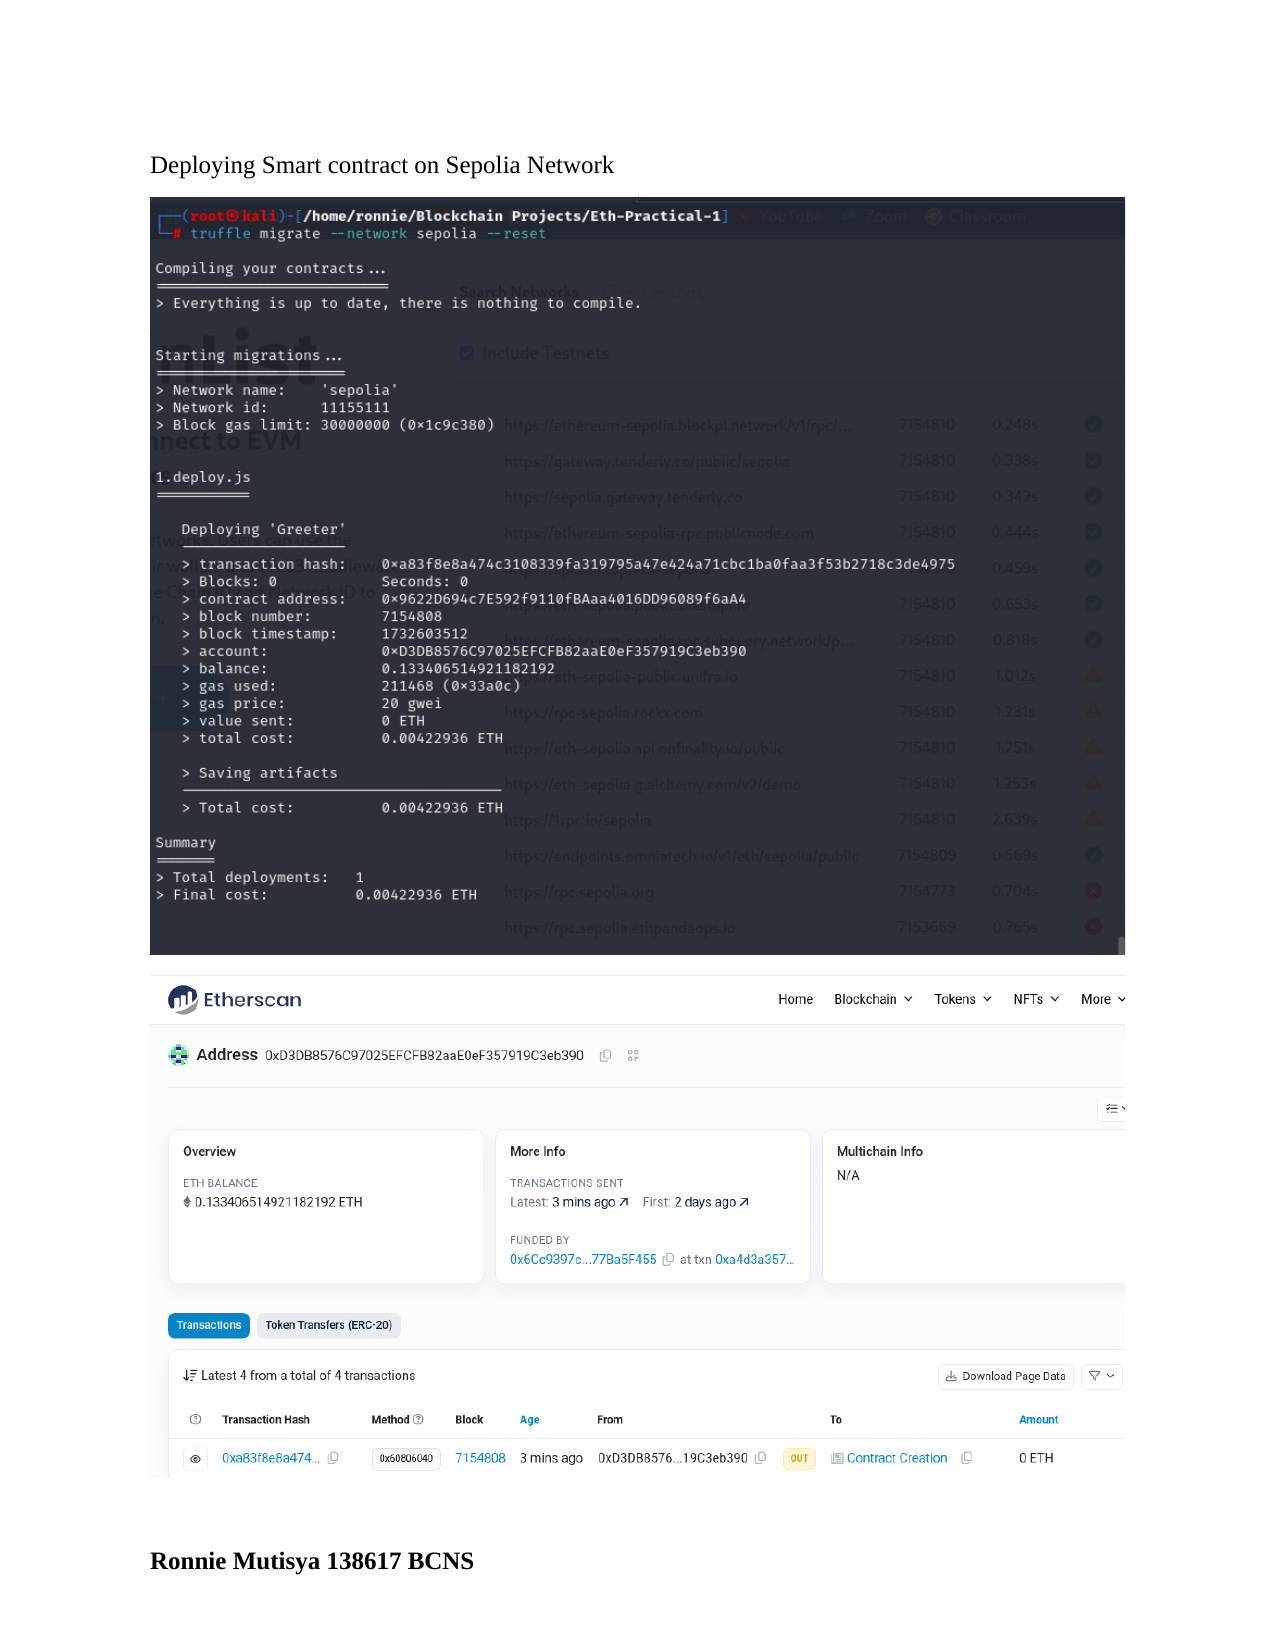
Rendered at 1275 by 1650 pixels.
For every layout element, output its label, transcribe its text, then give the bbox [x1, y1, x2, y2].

picture [150, 197, 1125, 955]
text Deploying Smart contract on Sepolia Network [150, 150, 1125, 179]
picture [150, 973, 1125, 1478]
